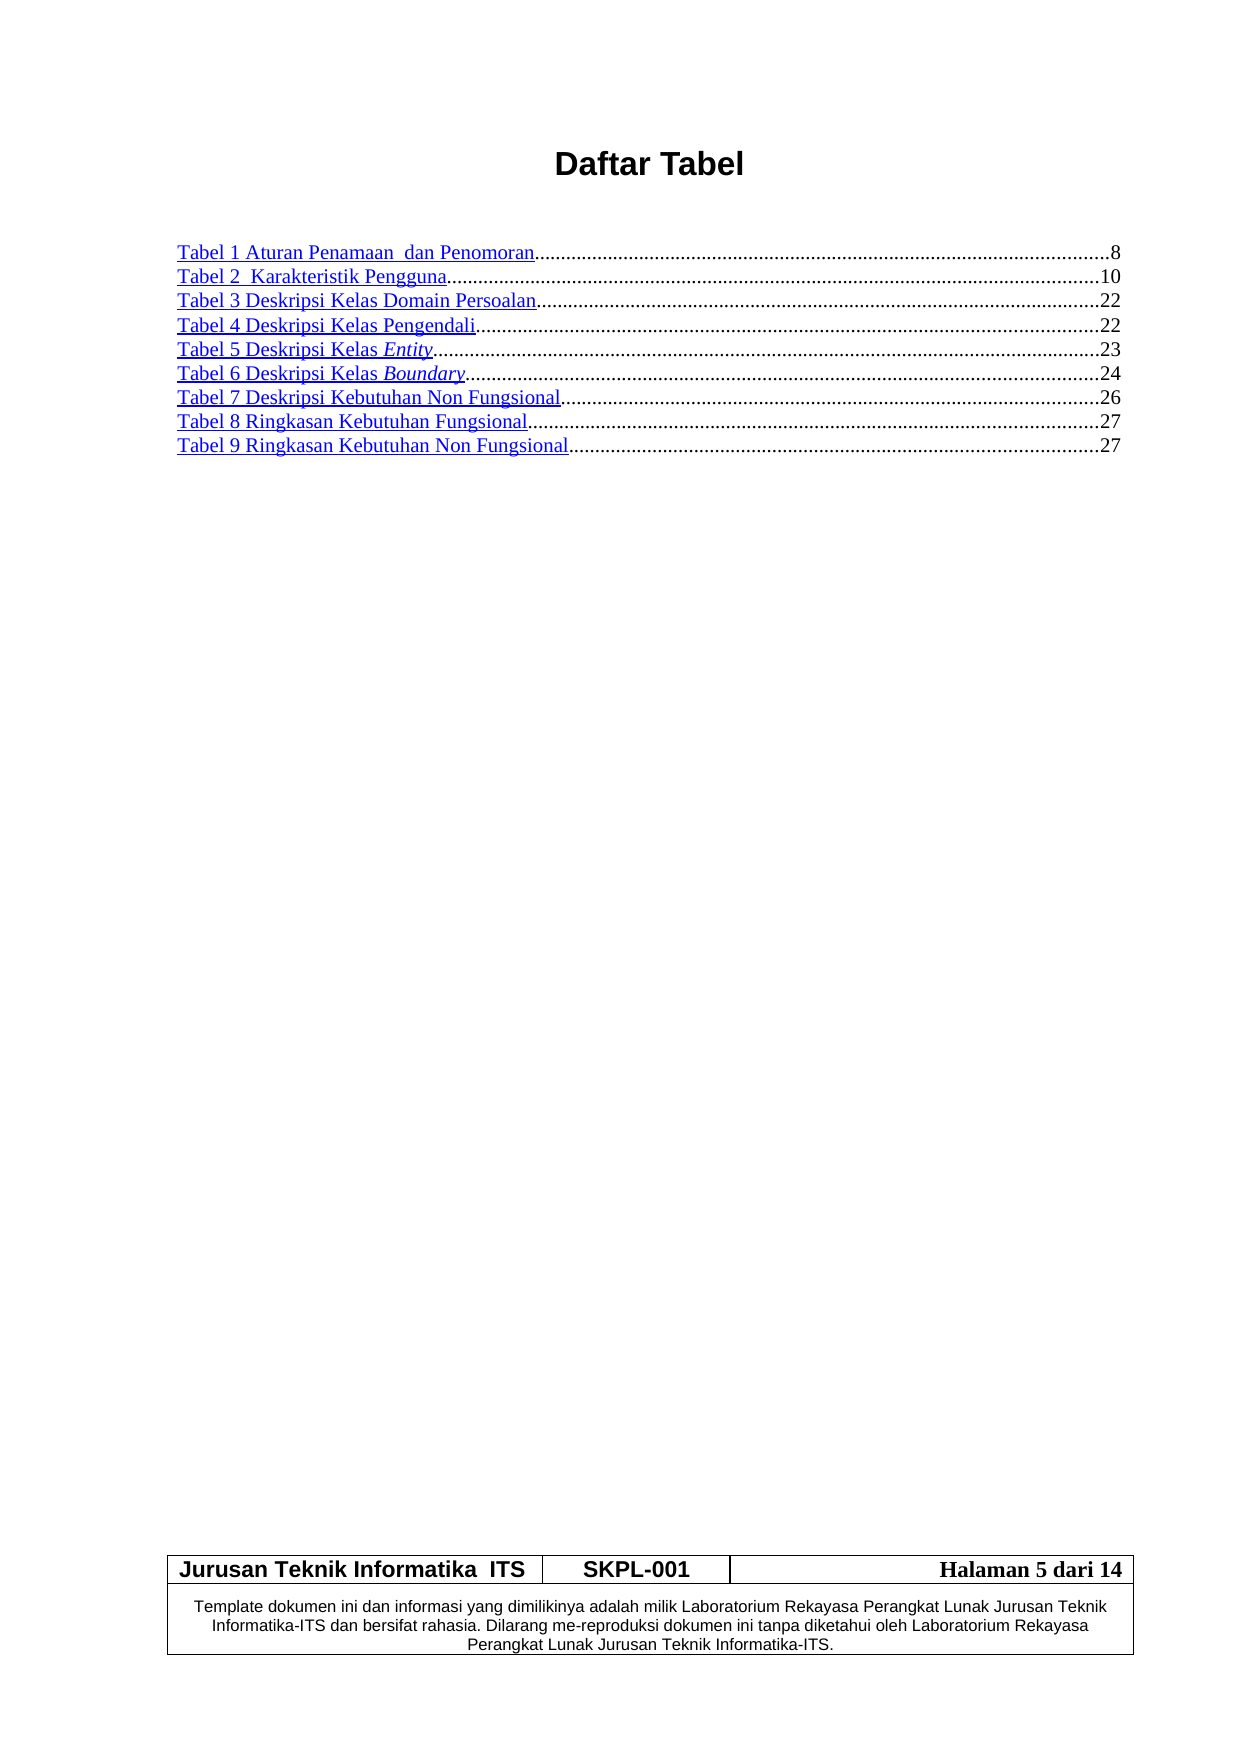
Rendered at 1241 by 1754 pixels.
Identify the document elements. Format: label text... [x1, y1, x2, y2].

text Daftar Tabel [177, 143, 1122, 182]
text Tabel 7 Deskripsi Kebutuhan Non Fungsional 26 [177, 385, 1122, 409]
text Tabel 6 Deskripsi Kelas Boundary 24 [177, 361, 1122, 385]
text Tabel 5 Deskripsi Kelas Entity 23 [177, 337, 1122, 361]
text Tabel 9 Ringkasan Kebutuhan Non Fungsional 27 [177, 433, 1122, 457]
text Tabel 3 Deskripsi Kelas Domain Persoalan 22 [177, 288, 1122, 312]
text Tabel 1 Aturan Penamaan dan Penomoran 8 [177, 240, 1122, 264]
text Tabel 2 Karakteristik Pengguna 10 [177, 264, 1122, 288]
text Tabel 8 Ringkasan Kebutuhan Fungsional 27 [177, 409, 1122, 433]
text Tabel 4 Deskripsi Kelas Pengendali 22 [177, 312, 1122, 337]
